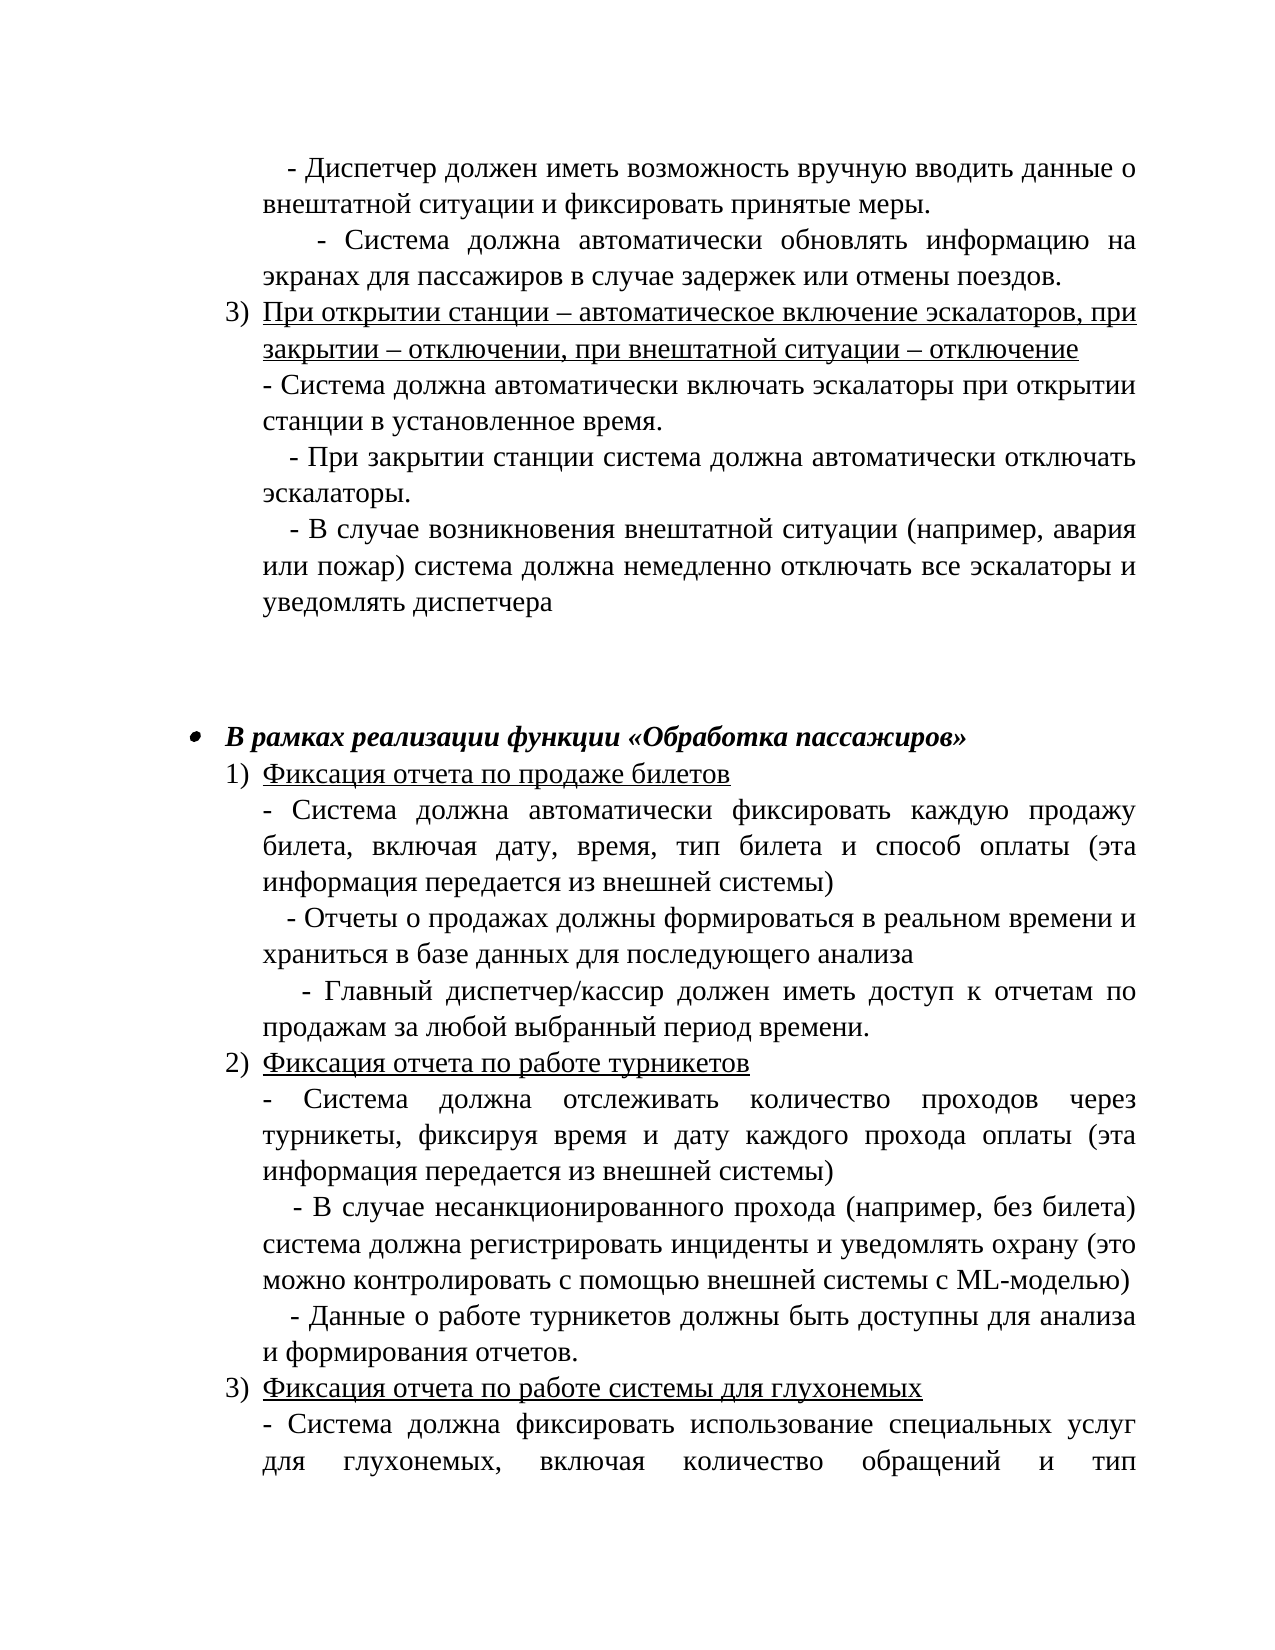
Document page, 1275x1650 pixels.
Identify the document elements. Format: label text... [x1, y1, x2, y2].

list В рамках реализации функции «Обработка пассажиров» [187, 719, 1137, 753]
list Фиксация отчета по работе системы для глухонемых [225, 1370, 1137, 1404]
list - Система должна автоматически фиксировать каждую продажу билета, включая дату, время, тип билета и способ оплаты (эта информация передается из внешней системы) [262, 792, 1137, 898]
list - В случае несанкционированного прохода (например, без билета) система должна регистрировать инциденты и уведомлять охрану (это можно контролировать с помощью внешней системы с ML-моделью) [262, 1189, 1137, 1295]
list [262, 1406, 1137, 1476]
list - Диспетчер должен иметь возможность вручную вводить данные о внештатной ситуации и фиксировать принятые меры. [262, 150, 1137, 220]
list - Система должна отслеживать количество проходов через турникеты, фиксируя время и дату каждого прохода оплаты (эта информация передается из внешней системы) [262, 1081, 1137, 1187]
list Фиксация отчета по работе турникетов [225, 1045, 1137, 1078]
list - При закрытии станции система должна автоматически отключать эскалаторы. [262, 439, 1137, 509]
list - В случае возникновения внештатной ситуации (например, авария или пожар) система должна немедленно отключать все эскалаторы и уведомлять диспетчера [262, 511, 1137, 617]
list Фиксация отчета по продаже билетов [225, 756, 1137, 789]
list - Система должна автоматически обновлять информацию на экранах для пассажиров в случае задержек или отмены поездов. [262, 222, 1137, 292]
list - Система должна автоматически включать эскалаторы при открытии станции в установленное время. [262, 367, 1137, 437]
list При открытии станции – автоматическое включение эскалаторов, при закрытии – отключении, при внештатной ситуации – отключение [225, 294, 1137, 364]
list - Главный диспетчер/кассир должен иметь доступ к отчетам по продажам за любой выбранный период времени. [262, 973, 1137, 1042]
list - Отчеты о продажах должны формироваться в реальном времени и храниться в базе данных для последующего анализа [262, 900, 1137, 970]
list - Данные о работе турникетов должны быть доступны для анализа и формирования отчетов. [262, 1298, 1137, 1368]
